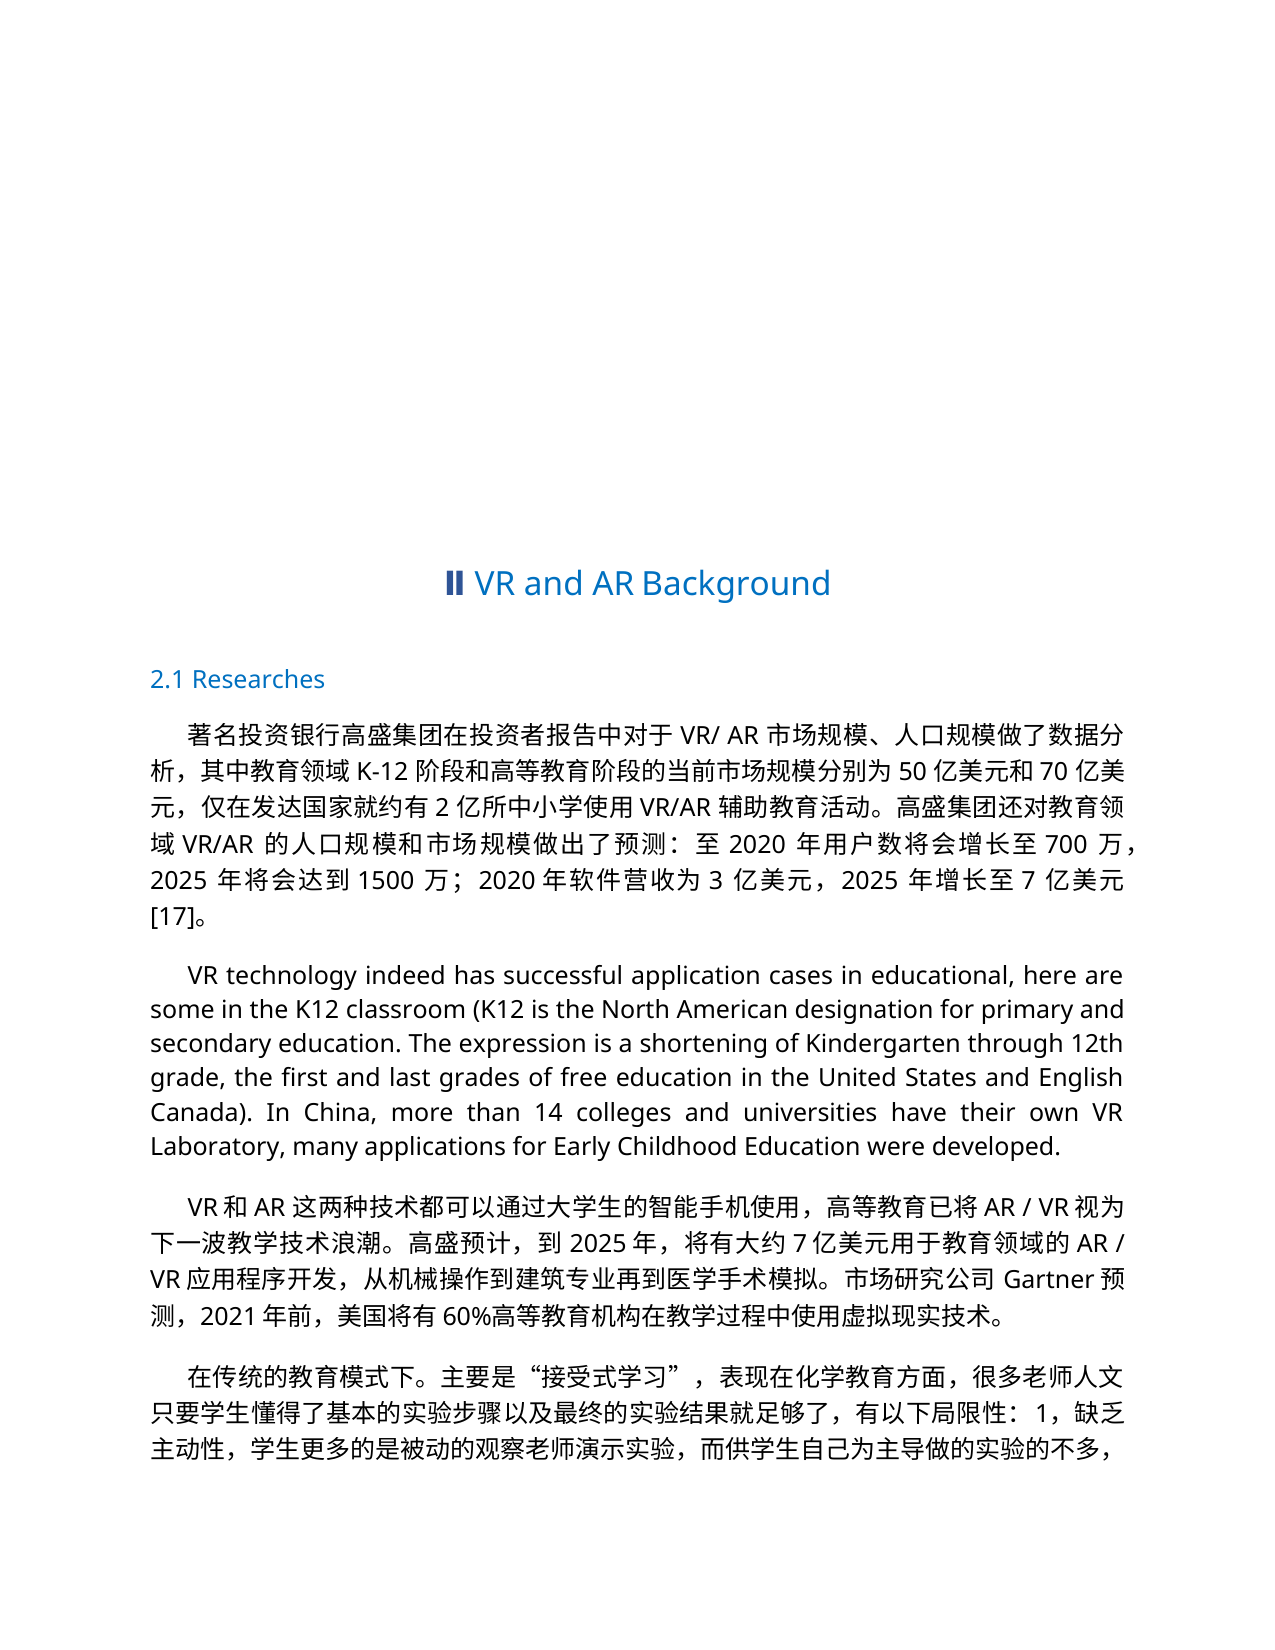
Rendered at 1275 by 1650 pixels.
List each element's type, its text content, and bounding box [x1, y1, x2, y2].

text 2.1 Researches [150, 662, 1125, 696]
text VR technology indeed has successful application cases in educational, here are some in the K12 classroom (K12 is the North American designation for primary and secondary education. The expression is a shortening of Kindergarten through 12th grade, the first and last grades of free education in the United States and English Canada). In China, more than 14 colleges and universities have their own VR Laboratory, many applications for Early Childhood Education were developed. [150, 958, 1125, 1162]
subtitle Ⅱ VR and AR Background [150, 559, 1125, 605]
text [150, 1357, 1125, 1466]
text 著名投资银行高盛集团在投资者报告中对于VR/ AR 市场规模、人口规模做了数据分析，其中教育领域K-12 阶段和高等教育阶段的当前市场规模分别为50 亿美元和70 亿美元，仅在发达国家就约有2 亿所中小学使用VR/AR 辅助教育活动。高盛集团还对教育领域VR/AR 的人口规模和市场规模做出了预测：至2020 年用户数将会增长至700 万，2025 年将会达到1500 万；2020年软件营收为3 亿美元，2025 年增长至7 亿美元[17]。 [150, 715, 1125, 933]
text VR和AR 这两种技术都可以通过大学生的智能手机使用，高等教育已将AR / VR视为下一波教学技术浪潮。高盛预计，到2025年，将有大约7亿美元用于教育领域的AR / VR应用程序开发，从机械操作到建筑专业再到医学手术模拟。市场研究公司Gartner预测，2021年前，美国将有60%高等教育机构在教学过程中使用虚拟现实技术。 [150, 1187, 1125, 1332]
